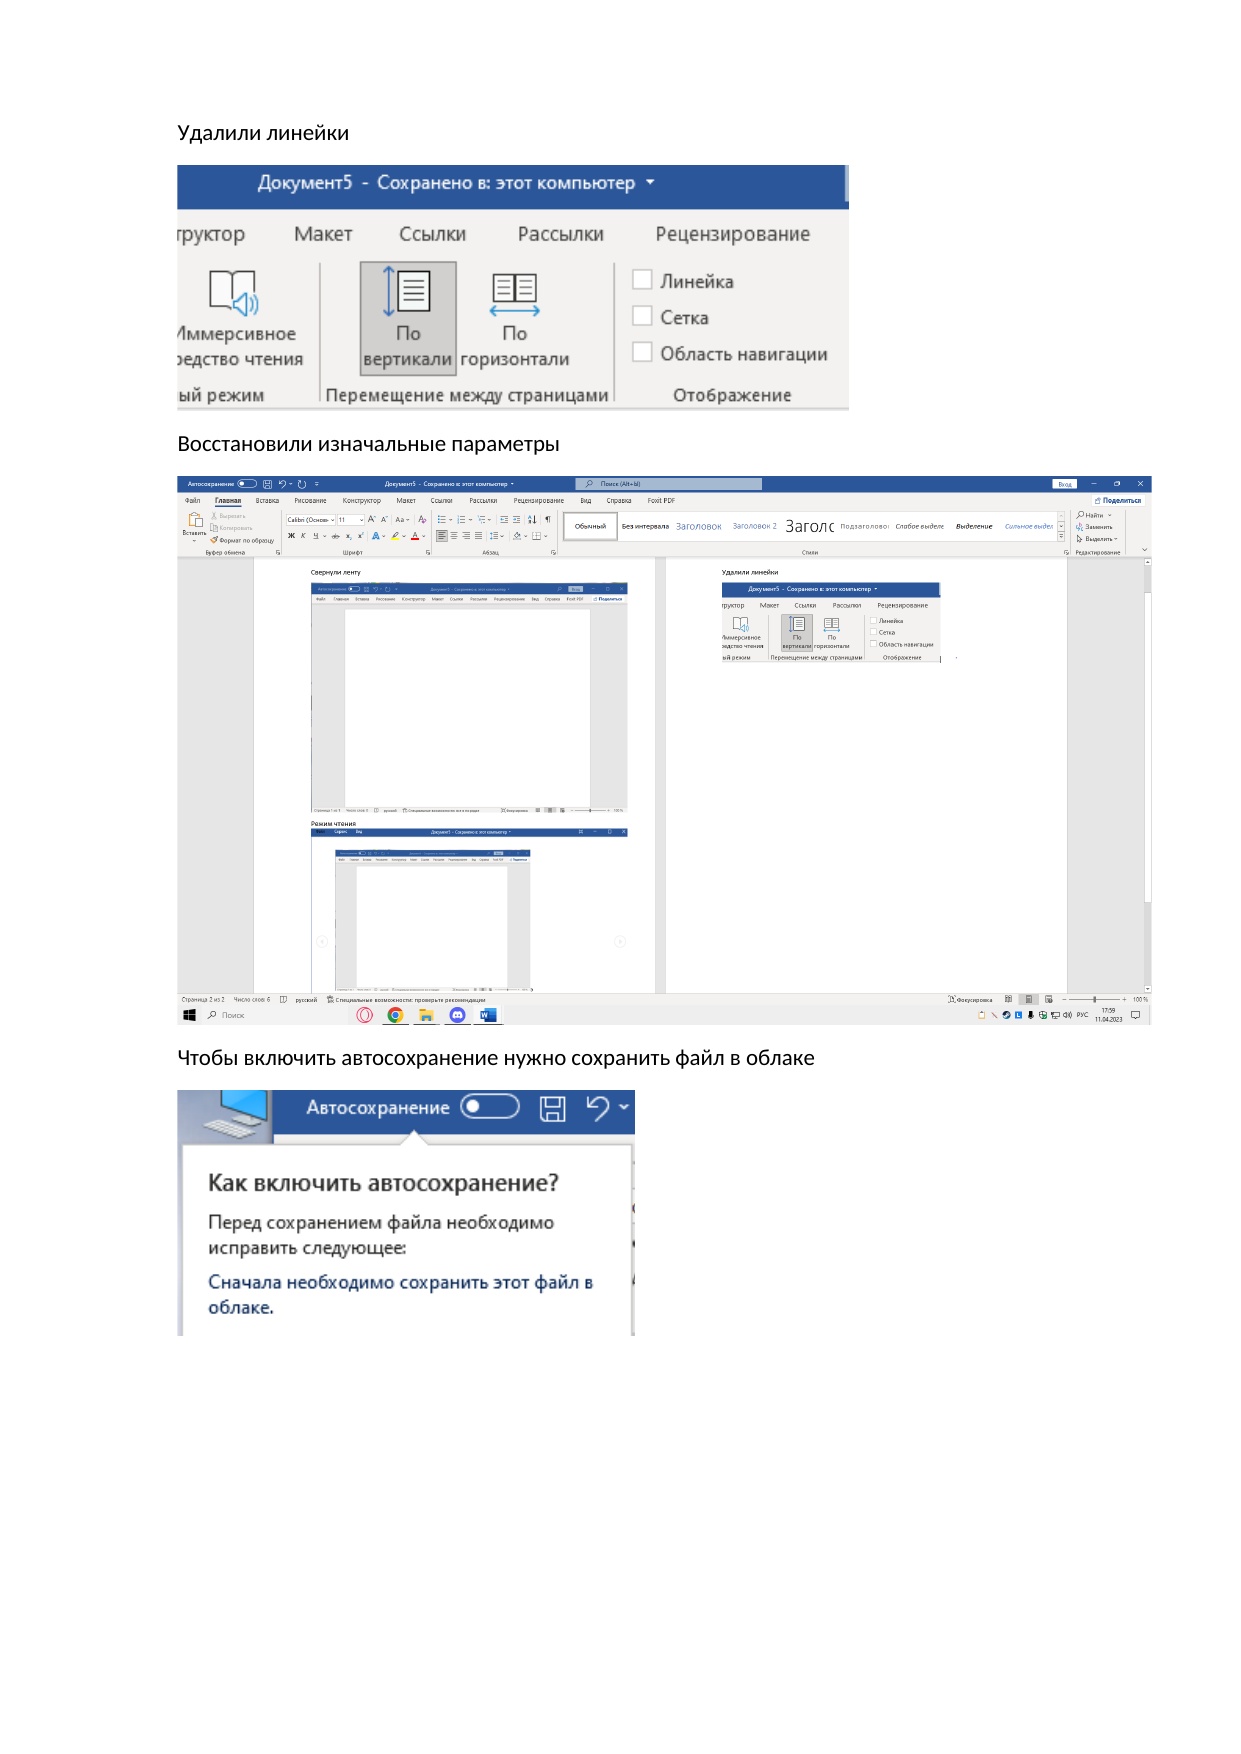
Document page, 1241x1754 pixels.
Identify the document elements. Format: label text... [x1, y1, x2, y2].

picture [177, 165, 849, 411]
text Чтобы включить автосохранение нужно сохранить файл в облаке [177, 1043, 1152, 1071]
text Удалили линейки [177, 118, 1152, 146]
text Восстановили изначальные параметры [177, 429, 1152, 457]
picture [177, 1090, 635, 1336]
picture [177, 476, 1152, 1025]
